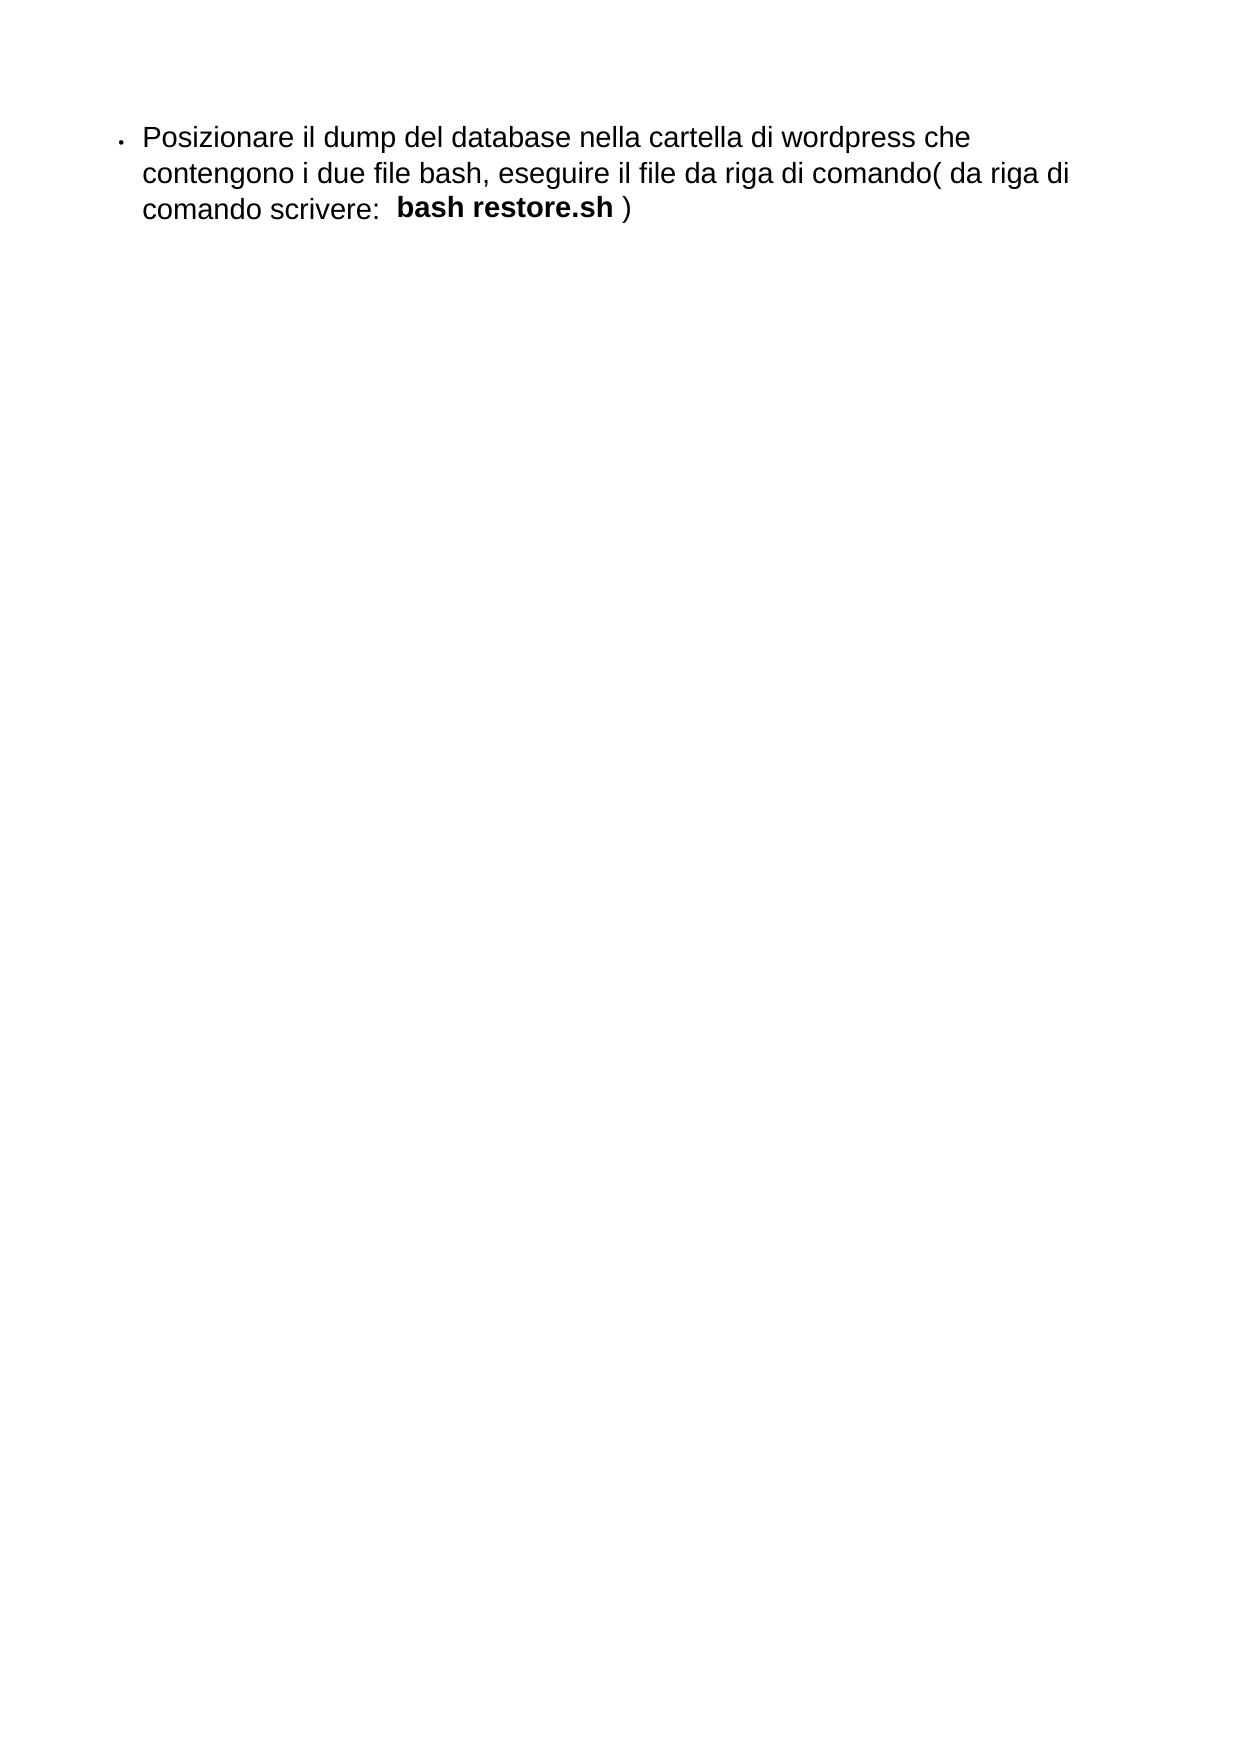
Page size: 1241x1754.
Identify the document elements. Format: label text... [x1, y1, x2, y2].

list Posizionare il dump del database nella cartella di wordpress che contengono i due file bash, eseguire il file da riga di comando( da riga di comando scrivere: bash restore.sh ) [118, 118, 1122, 226]
